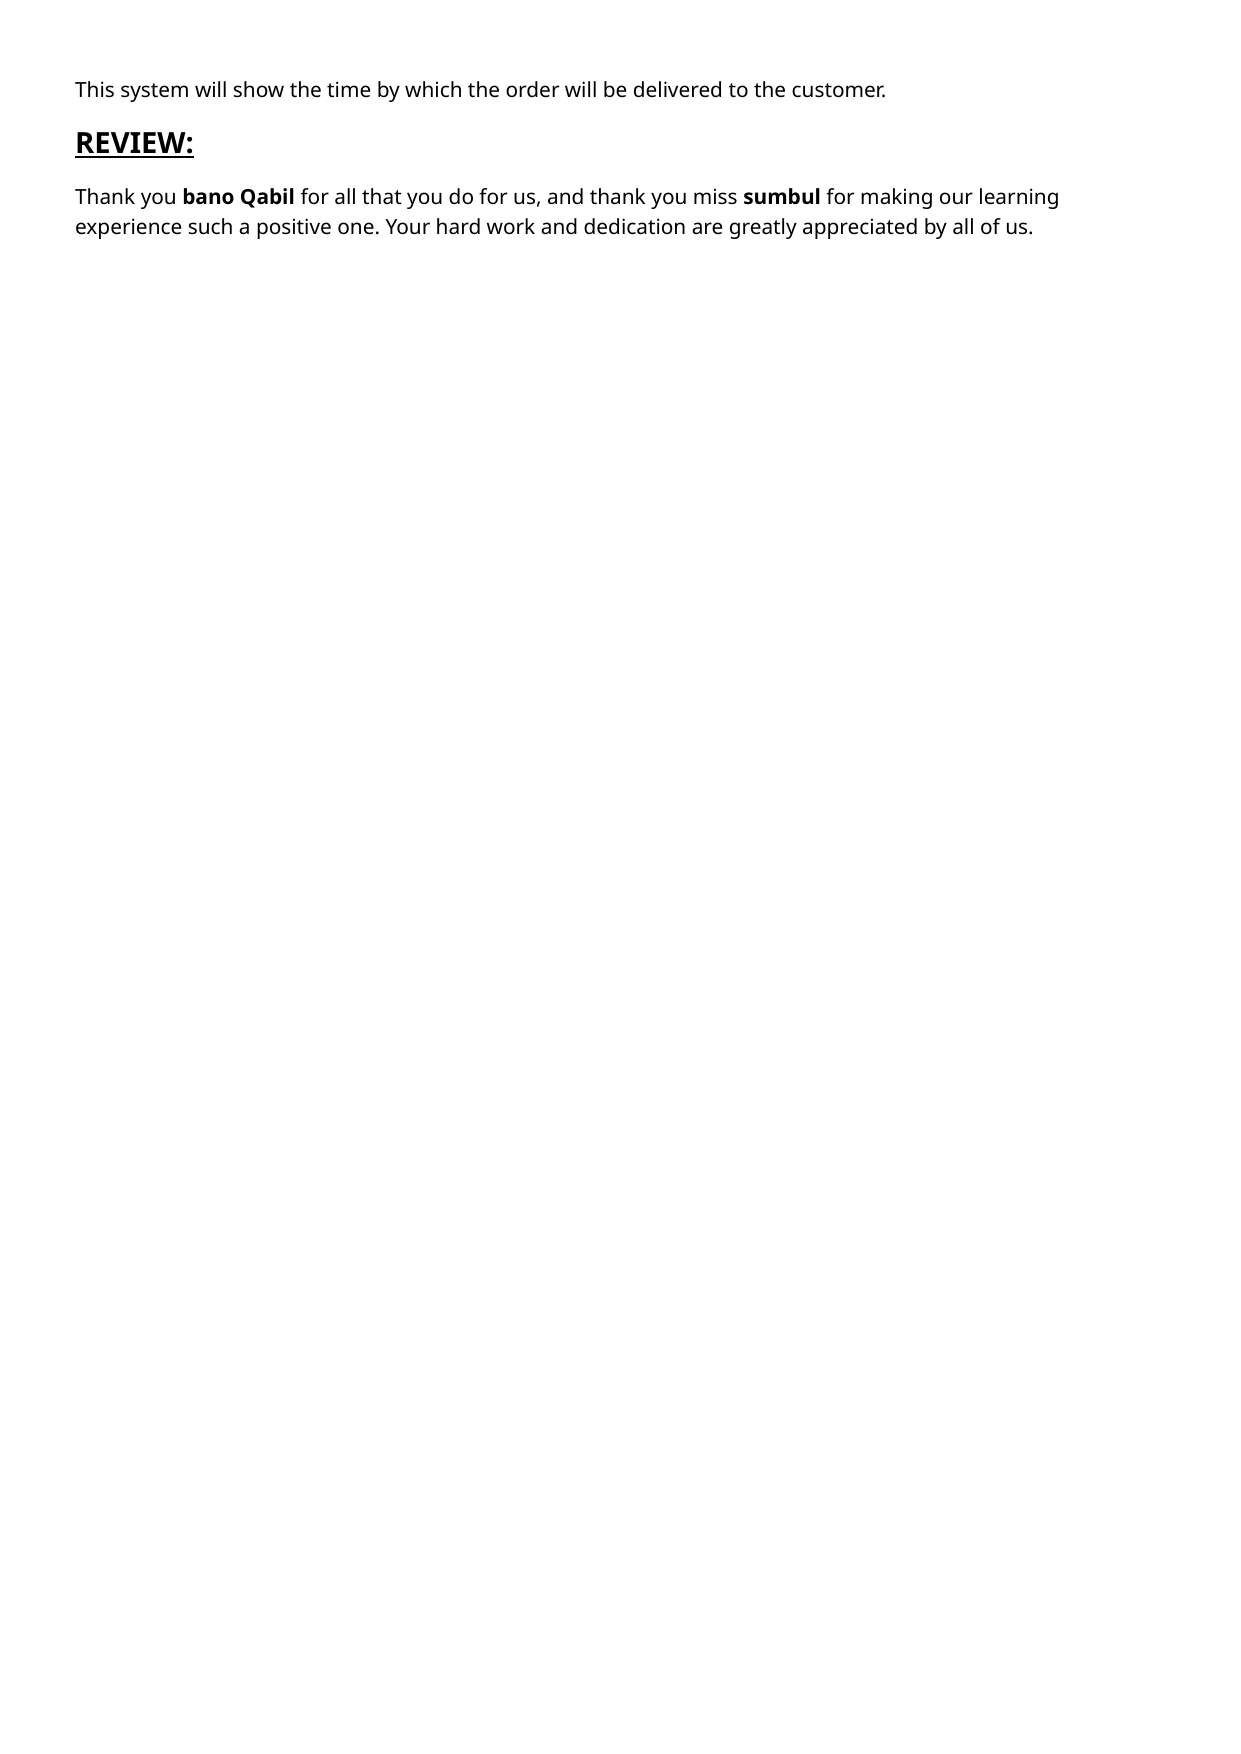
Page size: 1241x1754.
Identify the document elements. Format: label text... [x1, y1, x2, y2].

text This system will show the time by which the order will be delivered to the customer. [75, 75, 1165, 103]
text REVIEW: [75, 122, 1165, 162]
text Thank you bano Qabil for all that you do for us, and thank you miss sumbul for making our learning experience such a positive one. Your hard work and dedication are greatly appreciated by all of us. [75, 182, 1165, 241]
